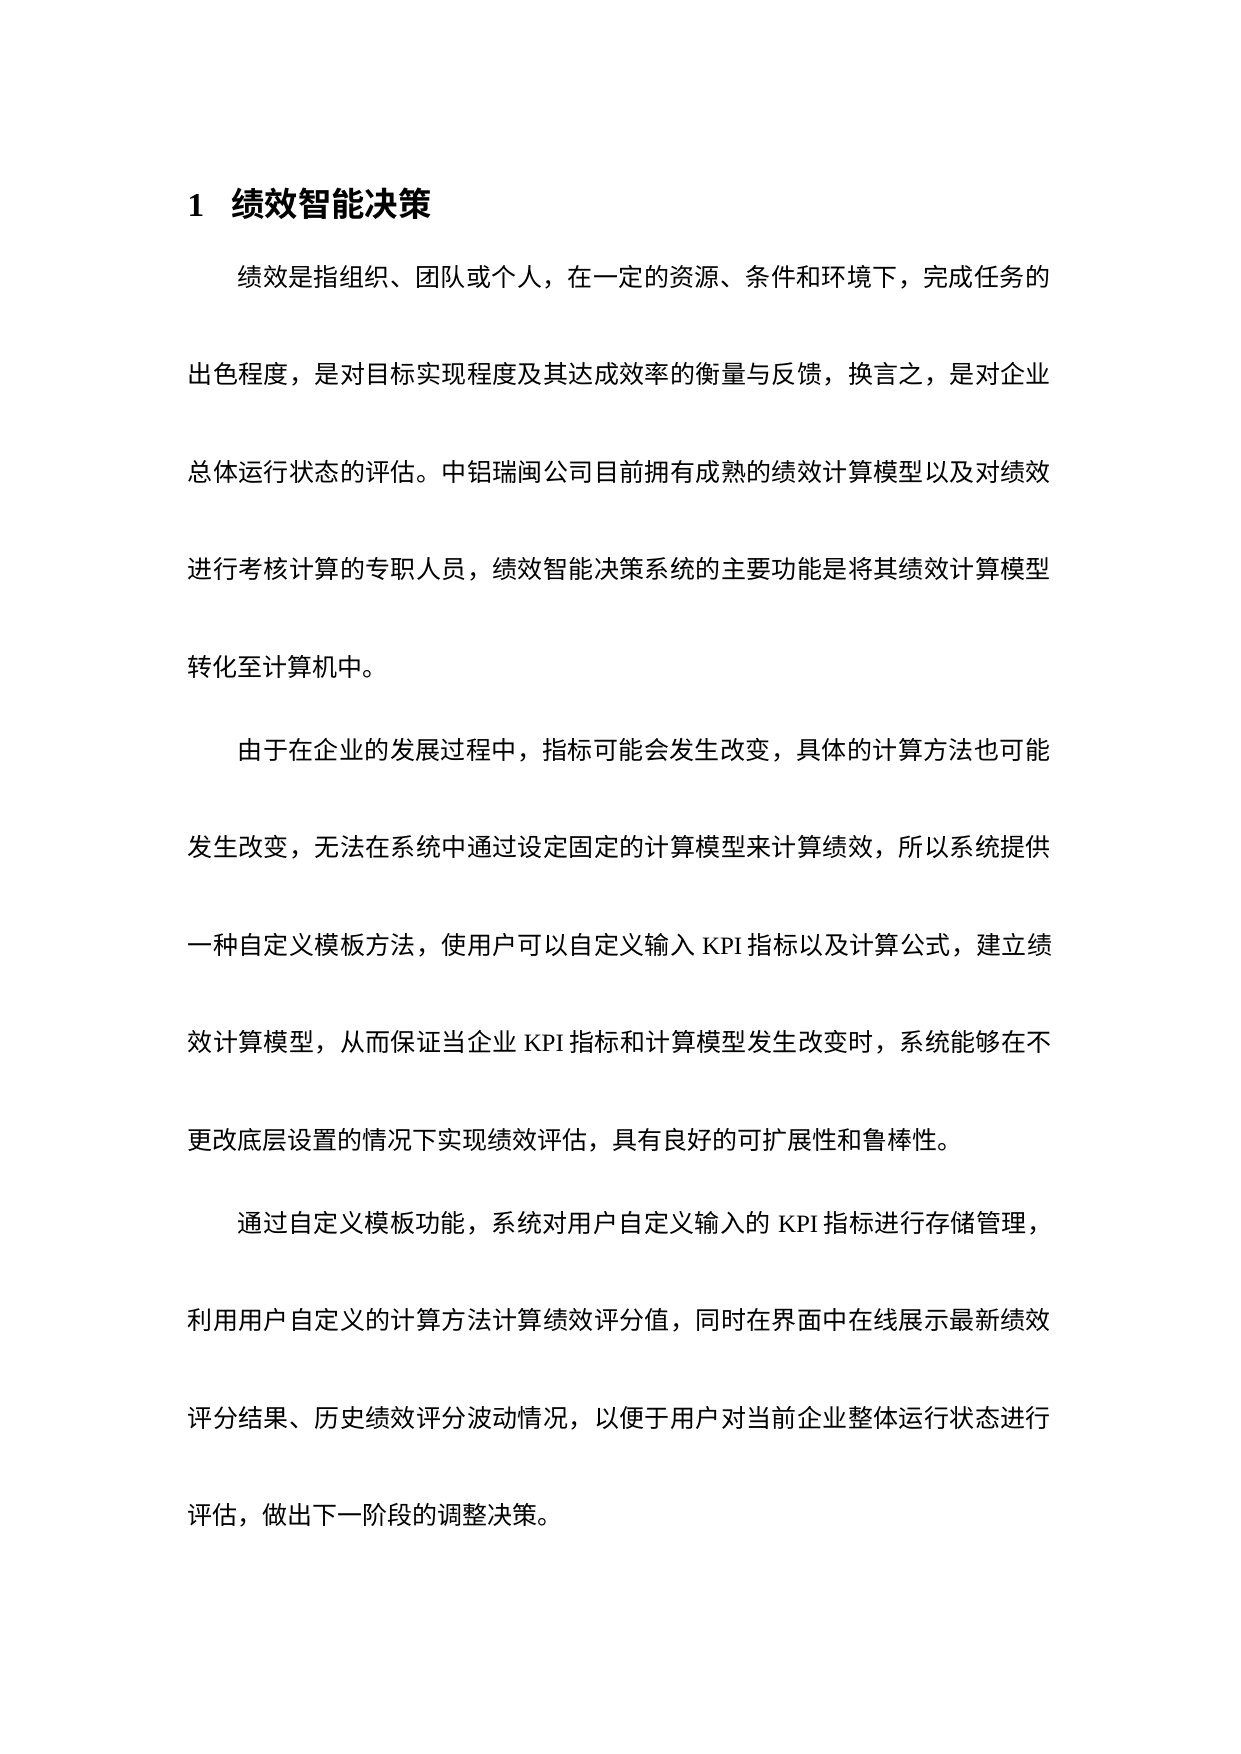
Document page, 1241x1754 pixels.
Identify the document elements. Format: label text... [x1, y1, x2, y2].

text 通过自定义模板功能，系统对用户自定义输入的KPI指标进行存储管理，利用用户自定义的计算方法计算绩效评分值，同时在界面中在线展示最新绩效评分结果、历史绩效评分波动情况，以便于用户对当前企业整体运行状态进行评估，做出下一阶段的调整决策。 [187, 1189, 1053, 1546]
text 由于在企业的发展过程中，指标可能会发生改变，具体的计算方法也可能发生改变，无法在系统中通过设定固定的计算模型来计算绩效，所以系统提供一种自定义模板方法，使用户可以自定义输入KPI指标以及计算公式，建立绩效计算模型，从而保证当企业KPI指标和计算模型发生改变时，系统能够在不更改底层设置的情况下实现绩效评估，具有良好的可扩展性和鲁棒性。 [187, 716, 1053, 1171]
text 绩效是指组织、团队或个人，在一定的资源、条件和环境下，完成任务的出色程度，是对目标实现程度及其达成效率的衡量与反馈，换言之，是对企业总体运行状态的评估。中铝瑞闽公司目前拥有成熟的绩效计算模型以及对绩效进行考核计算的专职人员，绩效智能决策系统的主要功能是将其绩效计算模型转化至计算机中。 [187, 243, 1053, 698]
subtitle 绩效智能决策 [187, 178, 1053, 226]
